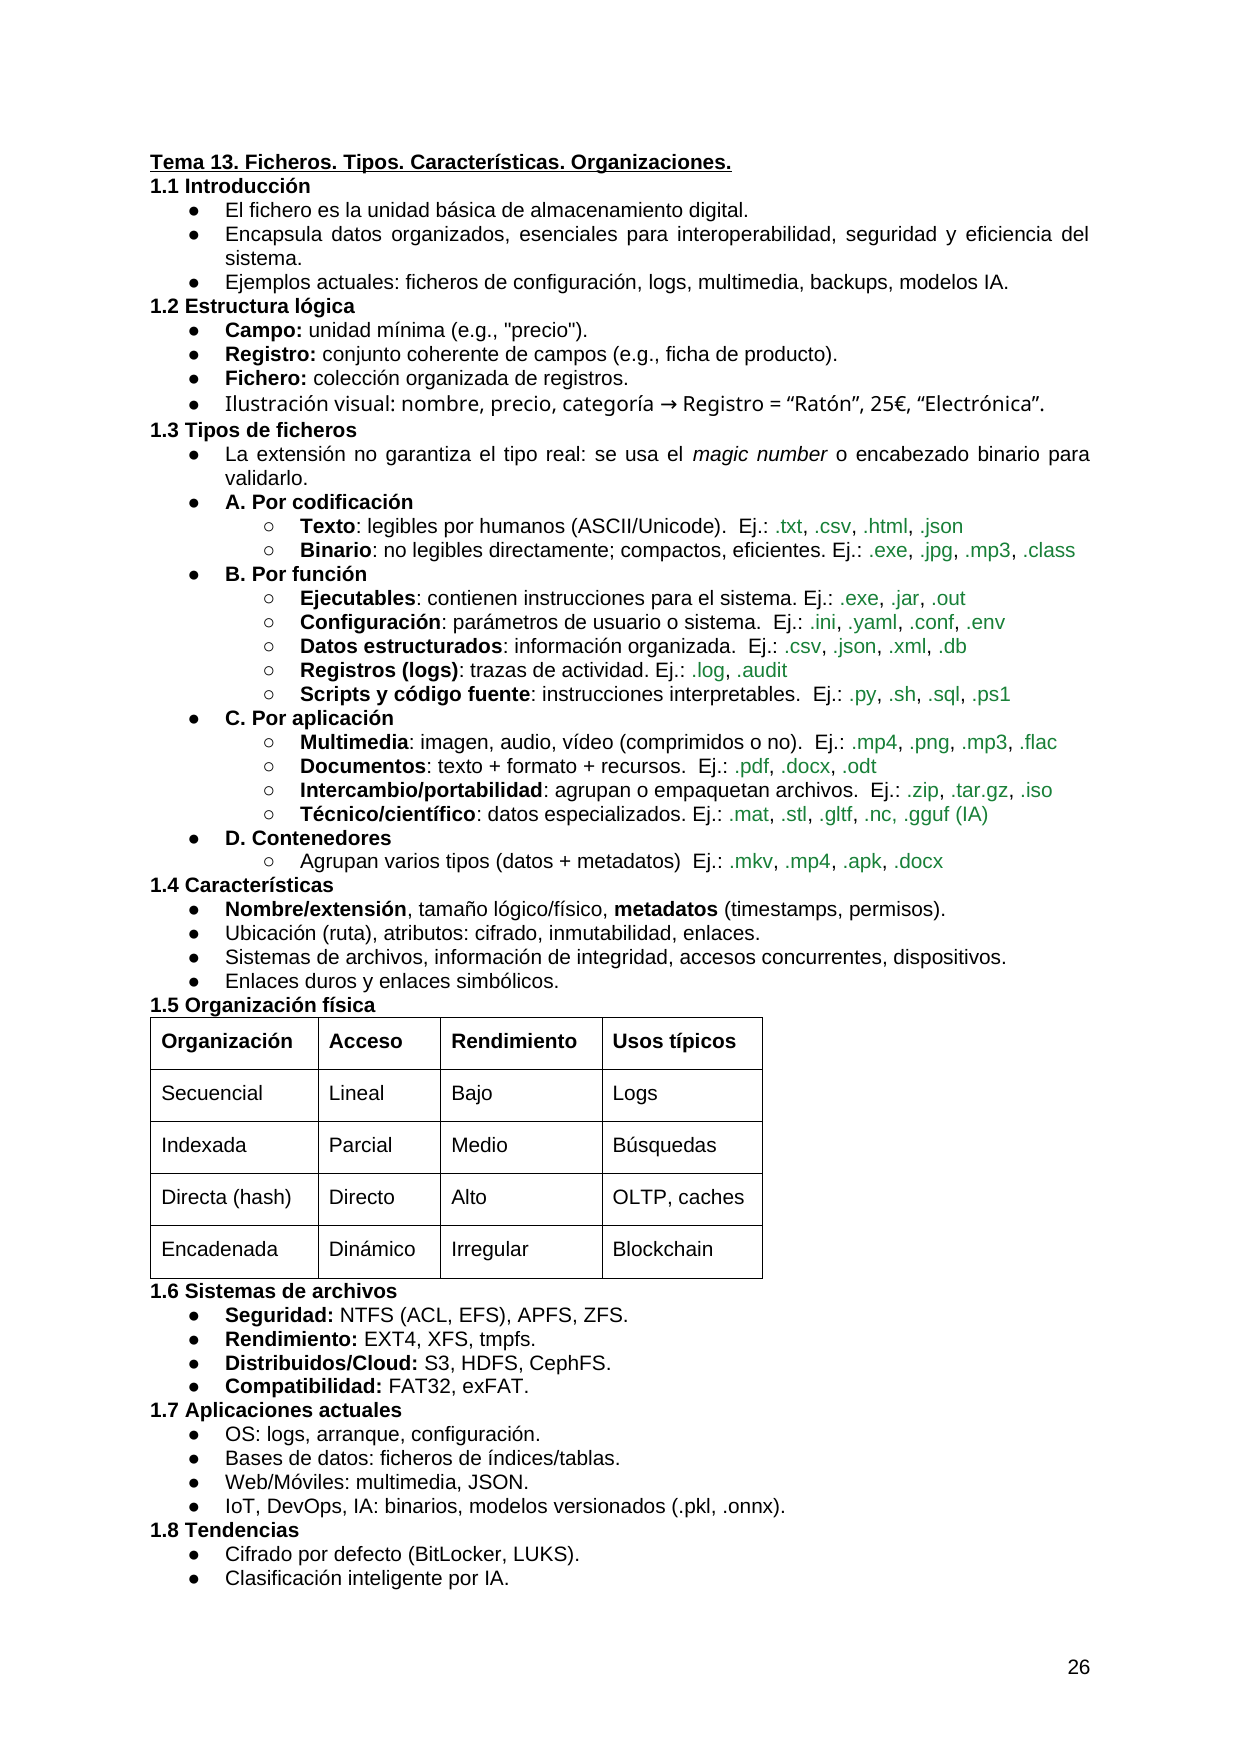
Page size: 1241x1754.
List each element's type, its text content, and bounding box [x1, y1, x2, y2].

list Encapsula datos organizados, esenciales para interoperabilidad, seguridad y eficiencia del sistema. [187, 222, 1090, 270]
list Clasificación inteligente por IA. [187, 1566, 1090, 1590]
list Distribuidos/Cloud: S3, HDFS, CephFS. [187, 1350, 1090, 1374]
list Nombre/extensión, tamaño lógico/físico, metadatos (timestamps, permisos). [187, 897, 1090, 921]
list Ejecutables: contienen instrucciones para el sistema. Ej.: .exe, .jar, .out [262, 586, 1090, 610]
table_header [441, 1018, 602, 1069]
list Binario: no legibles directamente; compactos, eficientes. Ej.: .exe, .jpg, .mp3, .class [262, 538, 1090, 562]
subtitle 1.6 Sistemas de archivos [150, 1278, 1090, 1302]
list La extensión no garantiza el tipo real: se usa el magic number o encabezado binario para validarlo. [187, 442, 1090, 490]
subtitle 1.5 Organización física [150, 993, 1090, 1017]
list Ubicación (ruta), atributos: cifrado, inmutabilidad, enlaces. [187, 921, 1090, 945]
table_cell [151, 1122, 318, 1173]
list Compatibilidad: FAT32, exFAT. [187, 1374, 1090, 1398]
list Registros (logs): trazas de actividad. Ej.: .log, .audit [262, 658, 1090, 682]
list Cifrado por defecto (BitLocker, LUKS). [187, 1542, 1090, 1566]
subtitle 1.3 Tipos de ficheros [150, 418, 1090, 442]
subtitle Tema 13. Ficheros. Tipos. Características. Organizaciones. [150, 150, 1090, 174]
list Web/Móviles: multimedia, JSON. [187, 1470, 1090, 1494]
list Técnico/científico: datos especializados. Ej.: .mat, .stl, .gltf, .nc, .gguf (IA) [262, 801, 1090, 825]
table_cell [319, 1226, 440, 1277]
list Multimedia: imagen, audio, vídeo (comprimidos o no). Ej.: .mp4, .png, .mp3, .flac [262, 729, 1090, 753]
list D. Contenedores [187, 825, 1090, 849]
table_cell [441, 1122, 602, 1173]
list Rendimiento: EXT4, XFS, tmpfs. [187, 1326, 1090, 1350]
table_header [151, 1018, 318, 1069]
list Bases de datos: ficheros de índices/tablas. [187, 1446, 1090, 1470]
list Scripts y código fuente: instrucciones interpretables. Ej.: .py, .sh, .sql, .ps1 [262, 682, 1090, 706]
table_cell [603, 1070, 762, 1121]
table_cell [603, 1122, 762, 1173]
list OS: logs, arranque, configuración. [187, 1422, 1090, 1446]
list Campo: unidad mínima (e.g., "precio"). [187, 318, 1090, 342]
list Fichero: colección organizada de registros. [187, 366, 1090, 389]
list Agrupan varios tipos (datos + metadatos) Ej.: .mkv, .mp4, .apk, .docx [262, 849, 1090, 873]
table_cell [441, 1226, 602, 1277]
list B. Por función [187, 562, 1090, 586]
list El fichero es la unidad básica de almacenamiento digital. [187, 198, 1090, 222]
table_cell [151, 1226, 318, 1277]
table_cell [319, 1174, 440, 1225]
subtitle 1.4 Características [150, 873, 1090, 897]
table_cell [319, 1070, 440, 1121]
list Ilustración visual: nombre, precio, categoría → Registro = “Ratón”, 25€, “Electrónica”. [187, 389, 1090, 418]
subtitle 1.7 Aplicaciones actuales [150, 1398, 1090, 1422]
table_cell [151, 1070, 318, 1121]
list Seguridad: NTFS (ACL, EFS), APFS, ZFS. [187, 1302, 1090, 1326]
subtitle 1.8 Tendencias [150, 1518, 1090, 1542]
list Enlaces duros y enlaces simbólicos. [187, 969, 1090, 993]
list Texto: legibles por humanos (ASCII/Unicode). Ej.: .txt, .csv, .html, .json [262, 514, 1090, 538]
list IoT, DevOps, IA: binarios, modelos versionados (.pkl, .onnx). [187, 1494, 1090, 1518]
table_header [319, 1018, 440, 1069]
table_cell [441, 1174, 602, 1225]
list Datos estructurados: información organizada. Ej.: .csv, .json, .xml, .db [262, 634, 1090, 658]
list Sistemas de archivos, información de integridad, accesos concurrentes, dispositivos. [187, 945, 1090, 969]
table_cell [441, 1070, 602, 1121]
subtitle 1.1 Introducción [150, 174, 1090, 198]
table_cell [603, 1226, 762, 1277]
subtitle 1.2 Estructura lógica [150, 294, 1090, 318]
list Ejemplos actuales: ficheros de configuración, logs, multimedia, backups, modelos IA. [187, 270, 1090, 294]
subtitle A. Por codificación [187, 490, 1090, 514]
list Configuración: parámetros de usuario o sistema. Ej.: .ini, .yaml, .conf, .env [262, 610, 1090, 634]
list Registro: conjunto coherente de campos (e.g., ficha de producto). [187, 342, 1090, 366]
list Documentos: texto + formato + recursos. Ej.: .pdf, .docx, .odt [262, 753, 1090, 777]
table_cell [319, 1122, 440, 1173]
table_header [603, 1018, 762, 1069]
list C. Por aplicación [187, 706, 1090, 729]
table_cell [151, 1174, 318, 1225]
list Intercambio/portabilidad: agrupan o empaquetan archivos. Ej.: .zip, .tar.gz, .iso [262, 777, 1090, 801]
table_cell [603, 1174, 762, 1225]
